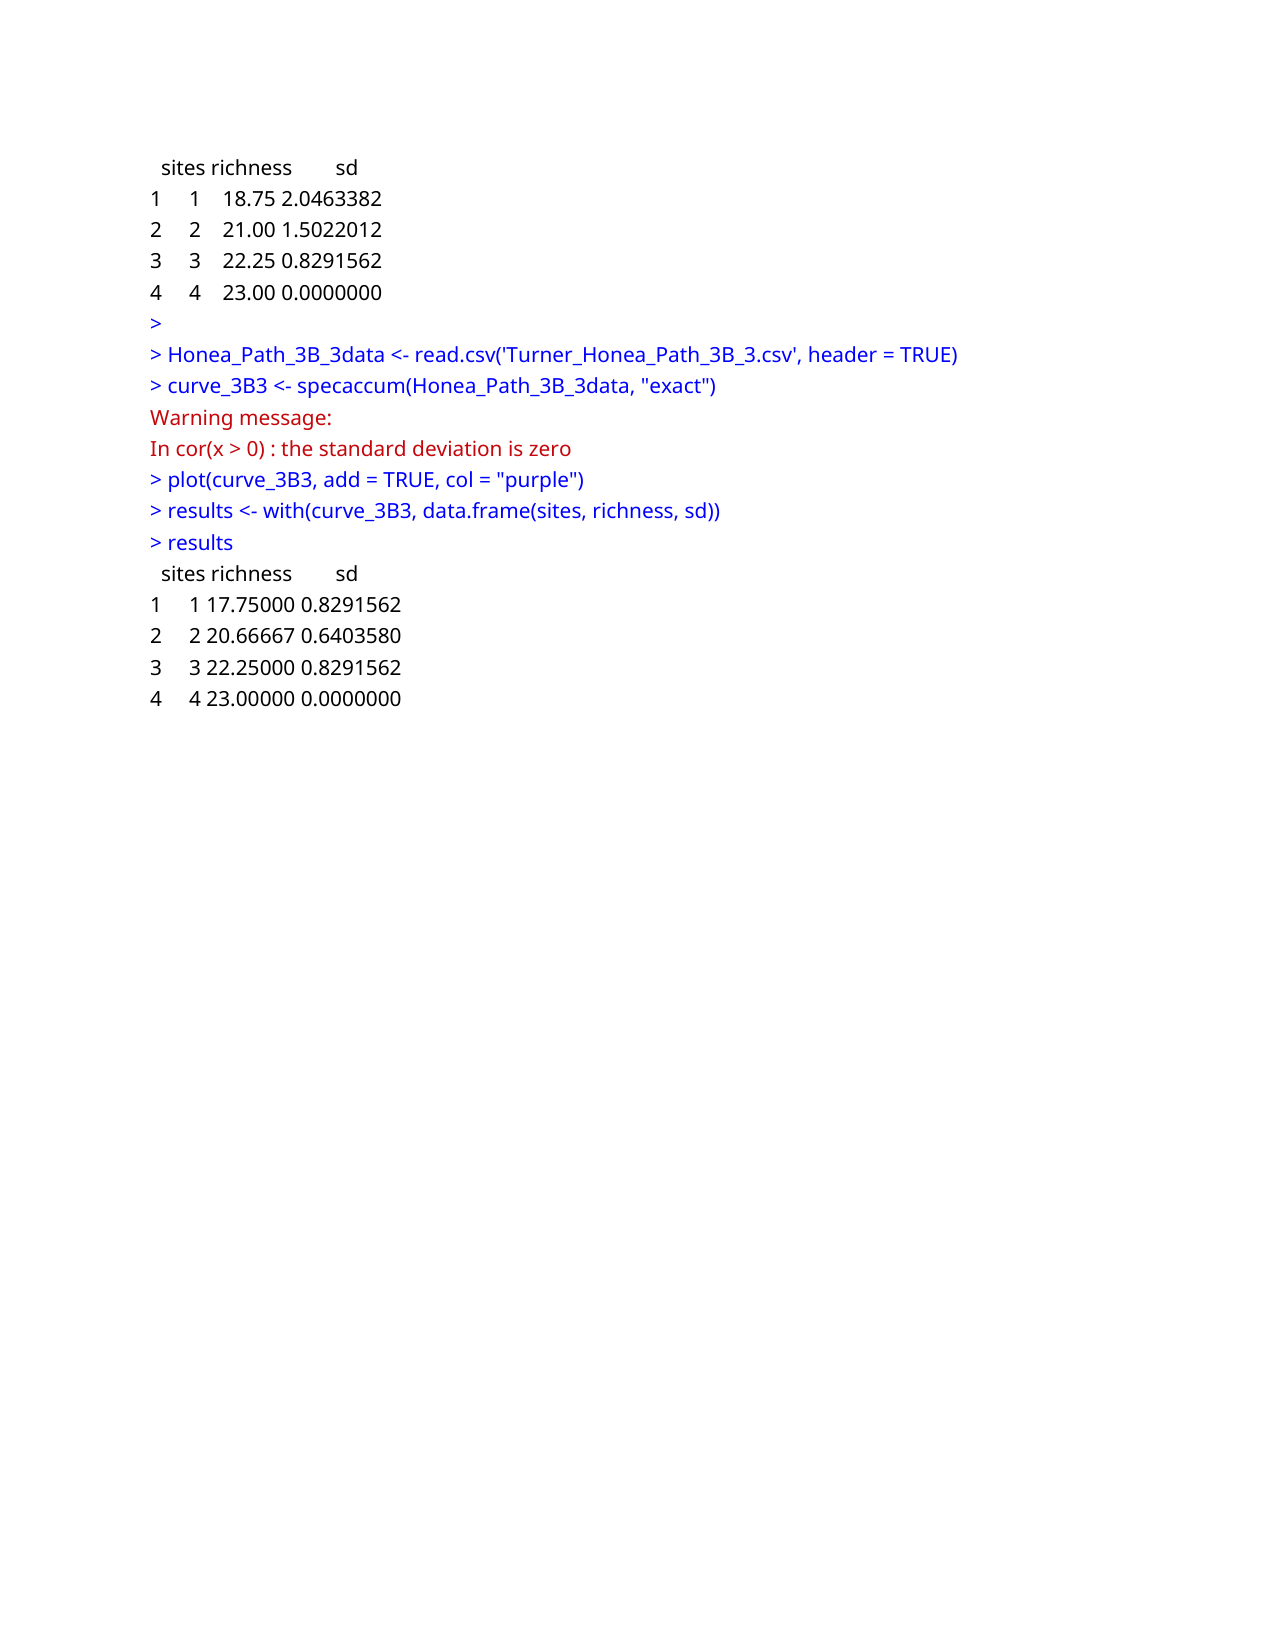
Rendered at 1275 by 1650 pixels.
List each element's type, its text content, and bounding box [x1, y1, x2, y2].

text In cor(x > 0) : the standard deviation is zero [150, 431, 1125, 462]
text 3 3 22.25000 0.8291562 [150, 650, 1125, 681]
text 1 1 18.75 2.0463382 [150, 181, 1125, 212]
text 4 4 23.00000 0.0000000 [150, 681, 1125, 712]
text 1 1 17.75000 0.8291562 [150, 587, 1125, 619]
text > curve_3B3 <- specaccum(Honea_Path_3B_3data, "exact") [150, 369, 1125, 400]
text > [150, 306, 1125, 337]
text 3 3 22.25 0.8291562 [150, 244, 1125, 275]
text > results [150, 525, 1125, 556]
text 2 2 21.00 1.5022012 [150, 212, 1125, 244]
text > Honea_Path_3B_3data <- read.csv('Turner_Honea_Path_3B_3.csv', header = TRUE) [150, 337, 1125, 369]
text > results <- with(curve_3B3, data.frame(sites, richness, sd)) [150, 494, 1125, 525]
text 2 2 20.66667 0.6403580 [150, 619, 1125, 650]
text 4 4 23.00 0.0000000 [150, 275, 1125, 306]
text > plot(curve_3B3, add = TRUE, col = "purple") [150, 462, 1125, 494]
text Warning message: [150, 400, 1125, 431]
text sites richness sd [150, 556, 1125, 587]
text sites richness sd [150, 150, 1125, 181]
